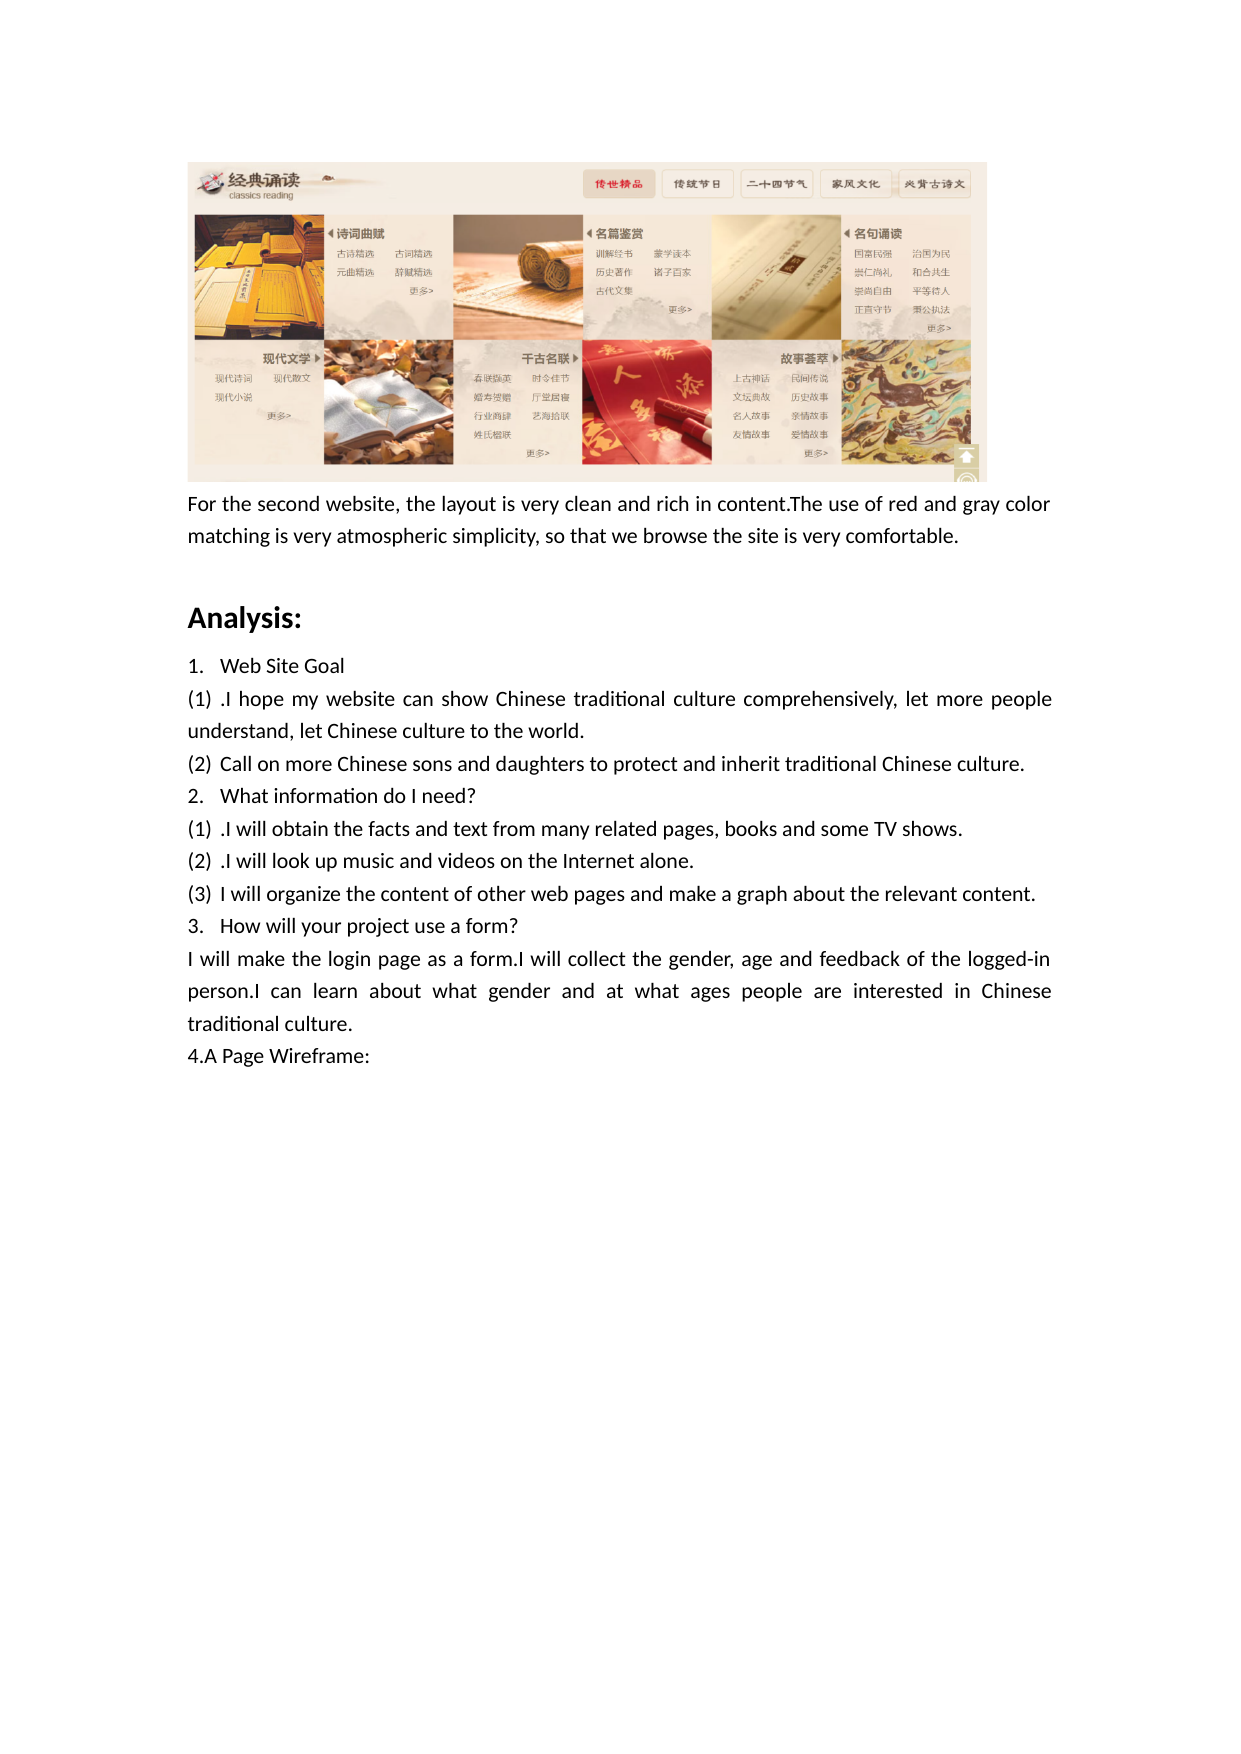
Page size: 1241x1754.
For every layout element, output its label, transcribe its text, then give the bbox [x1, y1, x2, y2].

list .I will look up music and videos on the Internet alone. [187, 844, 1053, 877]
text Analysis: [187, 584, 1053, 649]
list How will your project use a form? [187, 909, 1053, 942]
text For the second website, the layout is very clean and rich in content.The use of red and gray color matching is very atmospheric simplicity, so that we browse the site is very comfortable. [187, 487, 1053, 552]
picture [187, 162, 988, 482]
list Call on more Chinese sons and daughters to protect and inherit traditional Chinese culture. [187, 747, 1053, 779]
list What information do I need? [187, 779, 1053, 812]
text 4.A Page Wireframe: [187, 1039, 1053, 1072]
text I will make the login page as a form.I will collect the gender, age and feedback of the logged-in person.I can learn about what gender and at what ages people are interested in Chinese traditional culture. [187, 942, 1053, 1039]
list I will organize the content of other web pages and make a graph about the relevant content. [187, 877, 1053, 909]
list .I hope my website can show Chinese traditional culture comprehensively, let more people understand, let Chinese culture to the world. [187, 682, 1053, 747]
list .I will obtain the facts and text from many related pages, books and some TV shows. [187, 812, 1053, 844]
list Web Site Goal [187, 649, 1053, 682]
